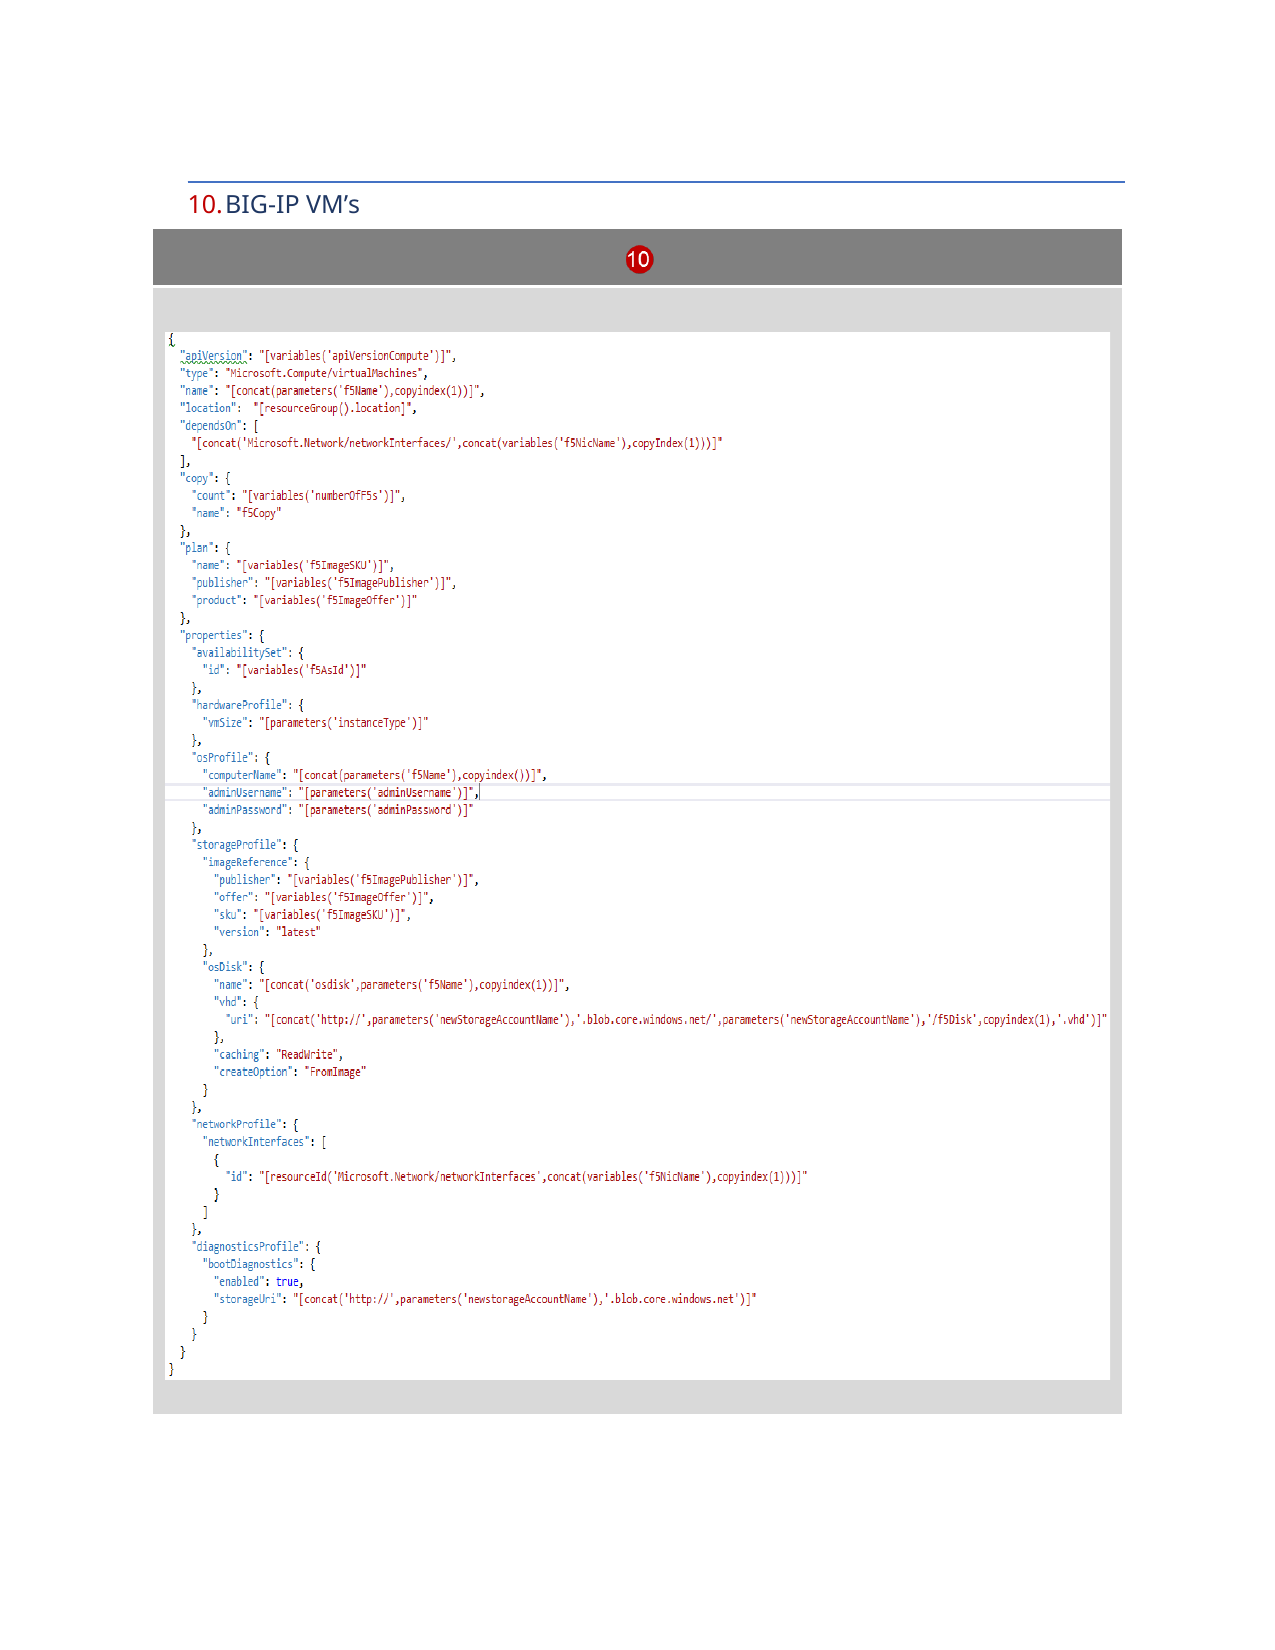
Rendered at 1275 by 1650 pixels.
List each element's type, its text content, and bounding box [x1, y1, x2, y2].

subtitle BIG-IP VM’s [187, 182, 1125, 221]
table_header [153, 229, 1122, 285]
picture [612, 239, 663, 285]
picture [165, 332, 1111, 1380]
table_cell [153, 288, 1122, 1414]
